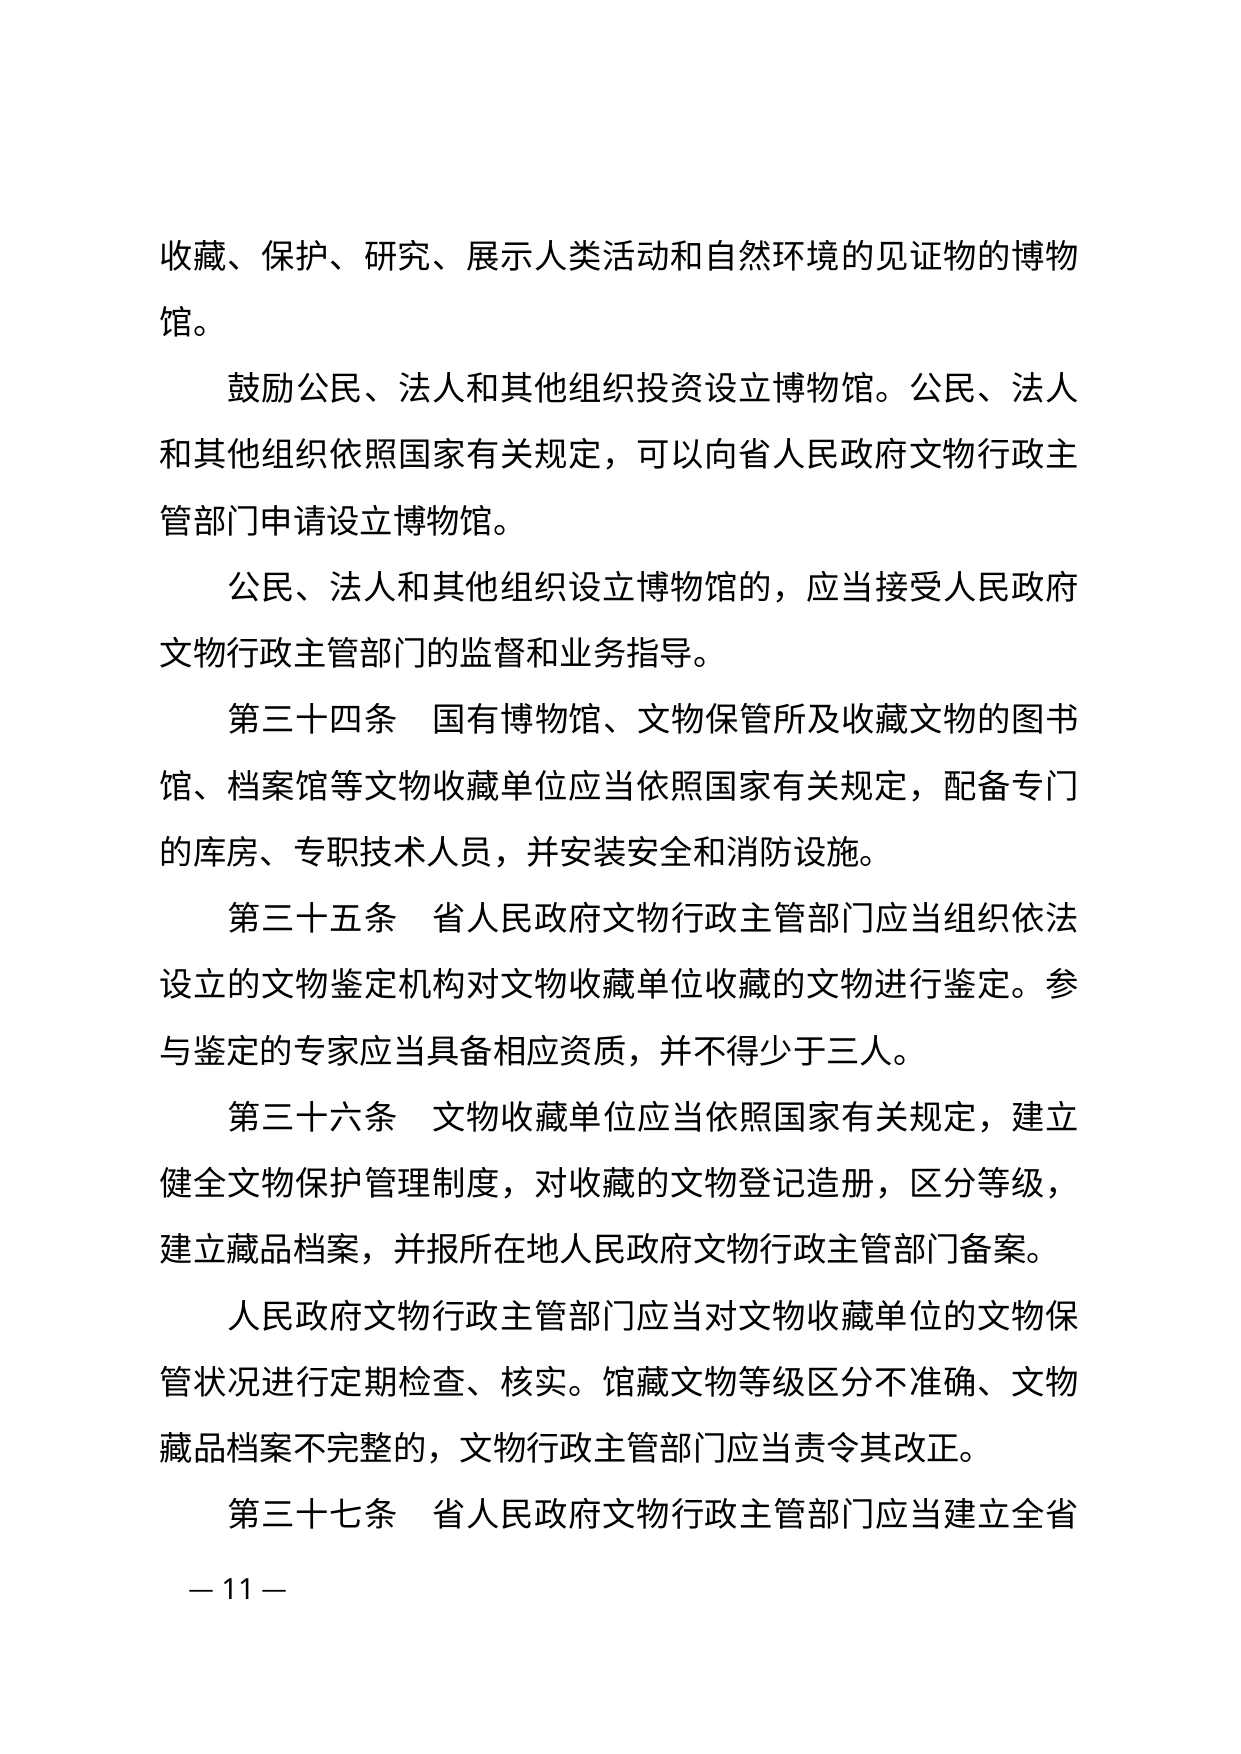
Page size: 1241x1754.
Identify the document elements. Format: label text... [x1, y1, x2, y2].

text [159, 220, 1081, 353]
text 人民政府文物行政主管部门应当对文物收藏单位的文物保管状况进行定期检查、核实。馆藏文物等级区分不准确、文物藏品档案不完整的，文物行政主管部门应当责令其改正。 [159, 1280, 1081, 1479]
text 第三十五条 省人民政府文物行政主管部门应当组织依法设立的文物鉴定机构对文物收藏单位收藏的文物进行鉴定。参与鉴定的专家应当具备相应资质，并不得少于三人。 [159, 883, 1081, 1082]
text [159, 1479, 1081, 1545]
text 鼓励公民、法人和其他组织投资设立博物馆。公民、法人和其他组织依照国家有关规定，可以向省人民政府文物行政主管部门申请设立博物馆。 [159, 353, 1081, 552]
text 第三十六条 文物收藏单位应当依照国家有关规定，建立健全文物保护管理制度，对收藏的文物登记造册，区分等级，建立藏品档案，并报所在地人民政府文物行政主管部门备案。 [159, 1082, 1081, 1280]
text 第三十四条 国有博物馆、文物保管所及收藏文物的图书馆、档案馆等文物收藏单位应当依照国家有关规定，配备专门的库房、专职技术人员，并安装安全和消防设施。 [159, 684, 1081, 883]
text 公民、法人和其他组织设立博物馆的，应当接受人民政府文物行政主管部门的监督和业务指导。 [159, 552, 1081, 684]
